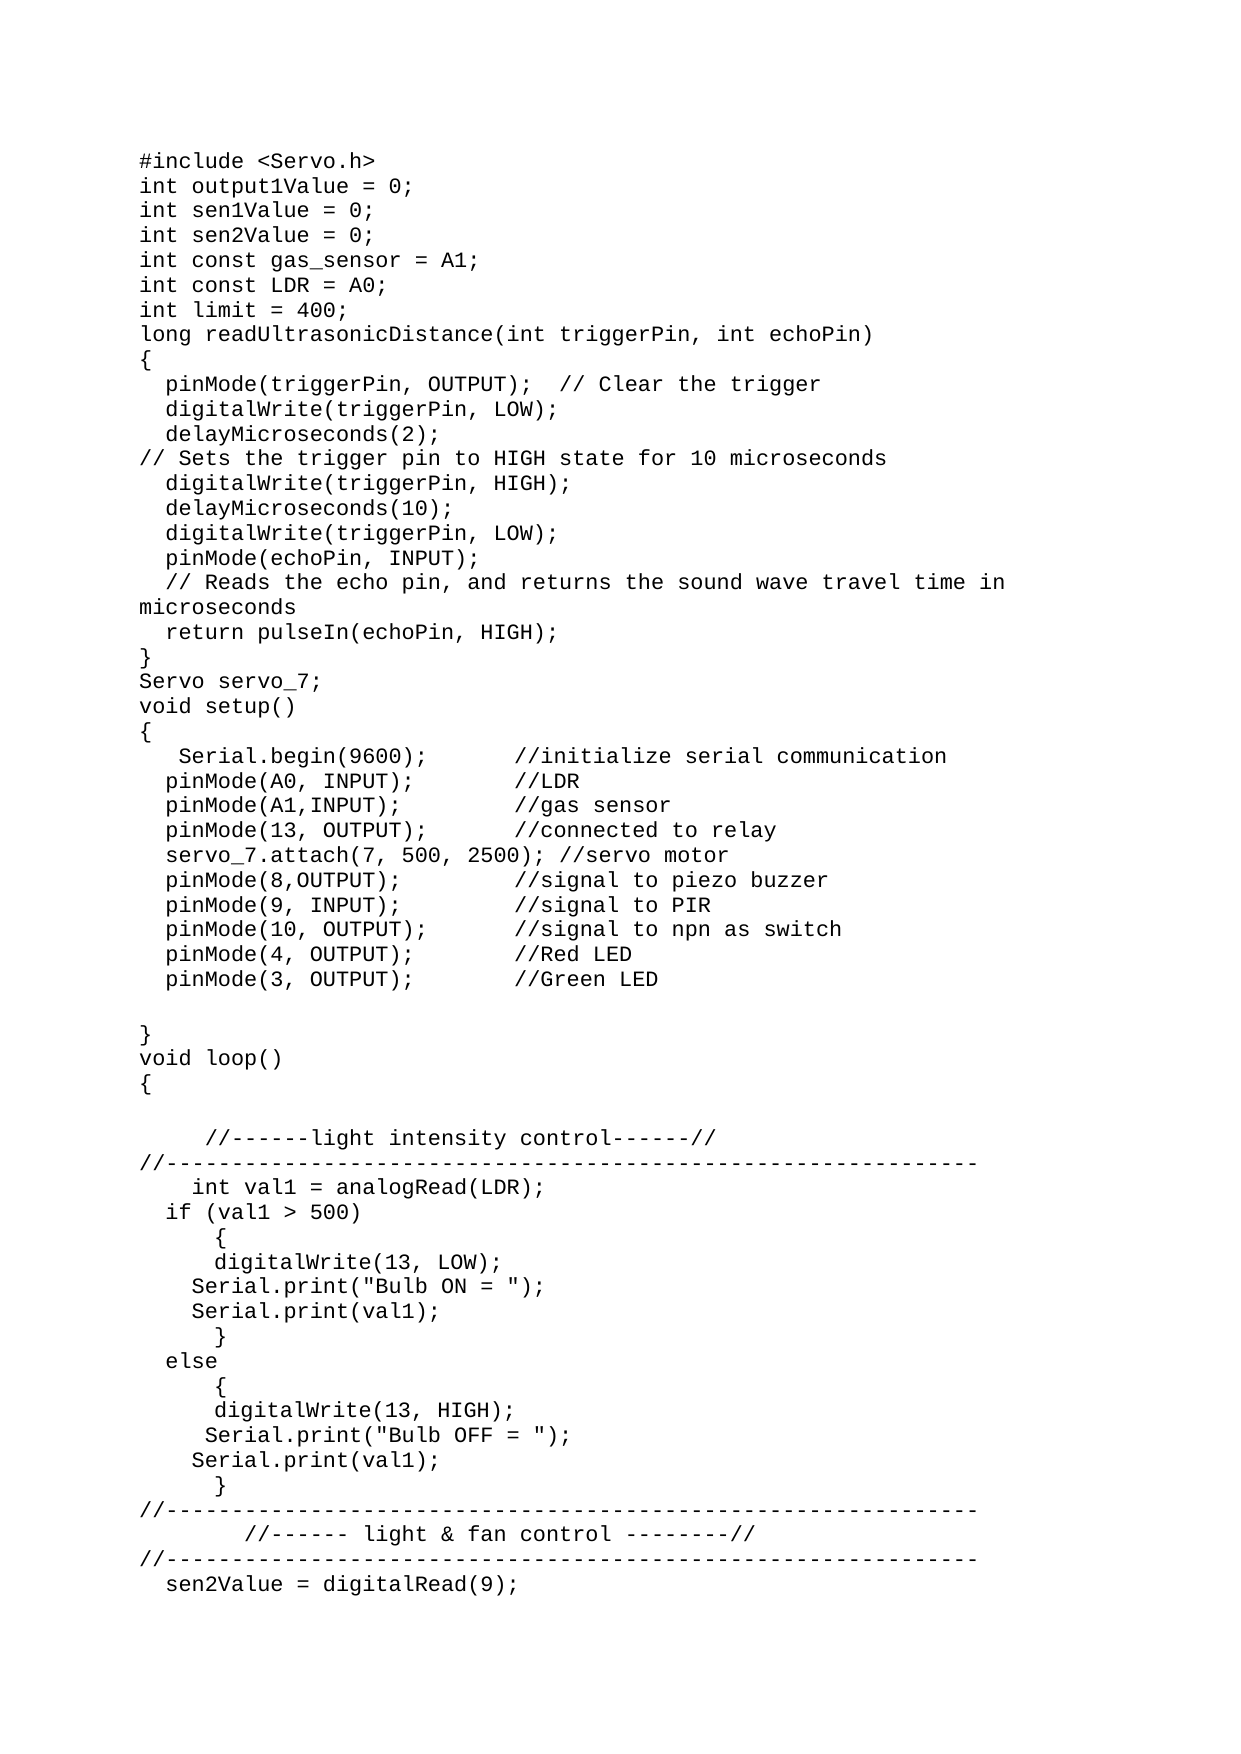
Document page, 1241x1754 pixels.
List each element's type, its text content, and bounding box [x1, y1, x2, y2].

text digitalWrite(triggerPin, LOW); [139, 398, 1101, 423]
text void setup() [139, 695, 1101, 720]
text pinMode(A1,INPUT); //gas sensor [139, 794, 1101, 819]
text else [139, 1350, 1101, 1375]
text //-------------------------------------------------------------- [139, 1499, 1101, 1523]
text long readUltrasonicDistance(int triggerPin, int echoPin) [139, 323, 1101, 348]
text pinMode(4, OUTPUT); //Red LED [139, 943, 1101, 968]
text digitalWrite(13, LOW); [139, 1251, 1101, 1276]
text #include <Servo.h> [139, 150, 1101, 175]
text } [139, 646, 1101, 671]
text pinMode(10, OUTPUT); //signal to npn as switch [139, 918, 1101, 943]
text if (val1 > 500) [139, 1201, 1101, 1226]
text Serial.print("Bulb OFF = "); [139, 1424, 1101, 1449]
text { [139, 348, 1101, 373]
text Serial.print(val1); [139, 1449, 1101, 1474]
text } [139, 1325, 1101, 1350]
text digitalWrite(13, HIGH); [139, 1399, 1101, 1424]
text sen2Value = digitalRead(9); [139, 1573, 1101, 1598]
text Serial.print(val1); [139, 1300, 1101, 1325]
text pinMode(8,OUTPUT); //signal to piezo buzzer [139, 869, 1101, 894]
text void loop() [139, 1047, 1101, 1072]
text int const gas_sensor = A1; [139, 249, 1101, 274]
text pinMode(3, OUTPUT); //Green LED [139, 968, 1101, 993]
text { [139, 1226, 1101, 1251]
text pinMode(9, INPUT); //signal to PIR [139, 894, 1101, 918]
text // Reads the echo pin, and returns the sound wave travel time in microseconds [139, 571, 1101, 621]
text int limit = 400; [139, 299, 1101, 323]
text //------light intensity control------// [139, 1127, 1101, 1152]
text servo_7.attach(7, 500, 2500); //servo motor [139, 844, 1101, 869]
text pinMode(triggerPin, OUTPUT); // Clear the trigger [139, 373, 1101, 398]
text //-------------------------------------------------------------- [139, 1548, 1101, 1573]
text int sen1Value = 0; [139, 199, 1101, 224]
text } [139, 1023, 1101, 1047]
text { [139, 1375, 1101, 1399]
text } [139, 1474, 1101, 1499]
text Servo servo_7; [139, 671, 1101, 695]
text Serial.print("Bulb ON = "); [139, 1276, 1101, 1300]
text return pulseIn(echoPin, HIGH); [139, 621, 1101, 646]
text delayMicroseconds(2); [139, 423, 1101, 447]
text digitalWrite(triggerPin, LOW); [139, 522, 1101, 547]
text // Sets the trigger pin to HIGH state for 10 microseconds [139, 447, 1101, 472]
text { [139, 1072, 1101, 1097]
text pinMode(13, OUTPUT); //connected to relay [139, 819, 1101, 844]
text //------ light & fan control --------// [139, 1523, 1101, 1548]
text digitalWrite(triggerPin, HIGH); [139, 472, 1101, 497]
text pinMode(echoPin, INPUT); [139, 547, 1101, 571]
text int const LDR = A0; [139, 274, 1101, 299]
text int output1Value = 0; [139, 175, 1101, 199]
text int val1 = analogRead(LDR); [139, 1176, 1101, 1201]
text Serial.begin(9600); //initialize serial communication [139, 745, 1101, 770]
text pinMode(A0, INPUT); //LDR [139, 770, 1101, 794]
text { [139, 720, 1101, 745]
text int sen2Value = 0; [139, 224, 1101, 249]
text //-------------------------------------------------------------- [139, 1152, 1101, 1176]
text delayMicroseconds(10); [139, 497, 1101, 522]
